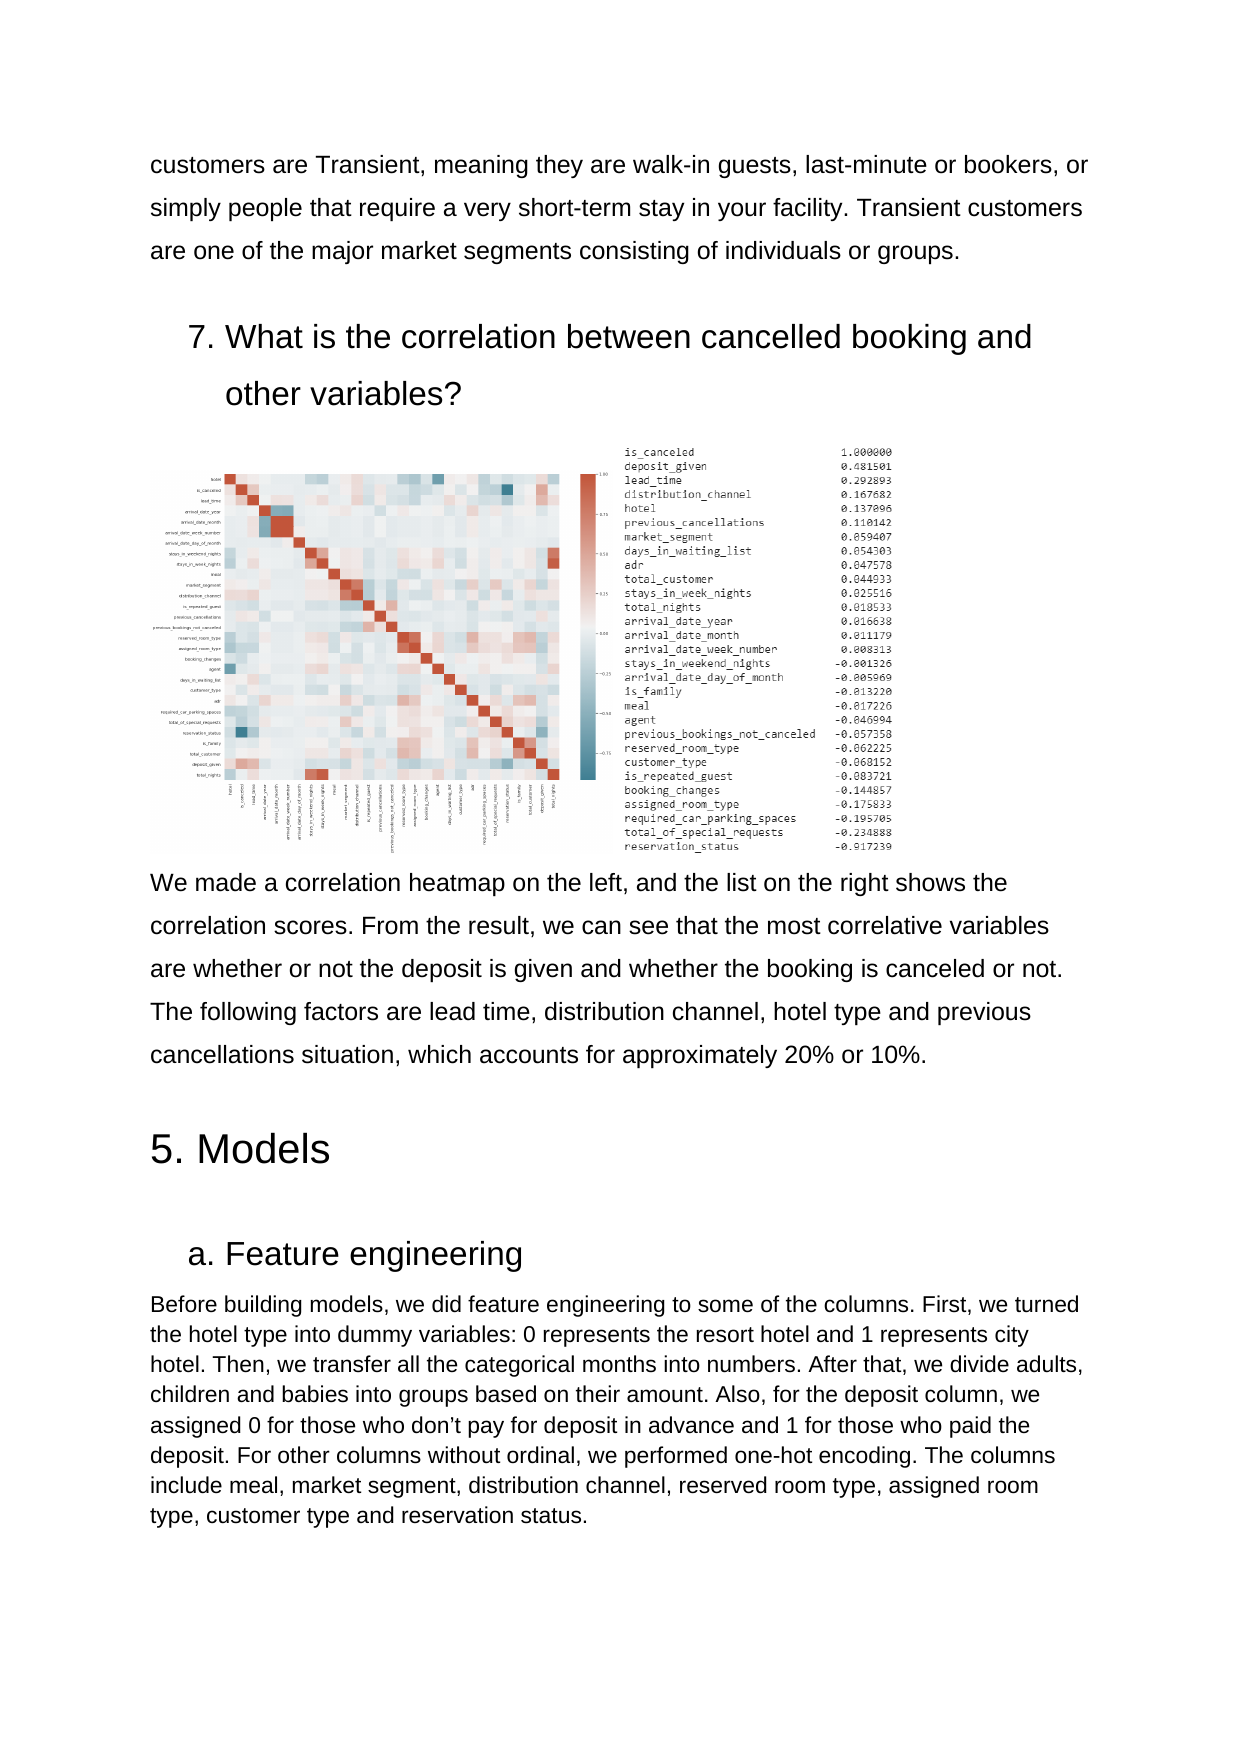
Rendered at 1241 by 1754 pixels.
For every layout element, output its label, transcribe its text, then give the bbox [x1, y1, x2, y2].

text We made a correlation heatmap on the left, and the list on the right shows the correlation scores. From the result, we can see that the most correlative variables are whether or not the deposit is given and whether the booking is canceled or not. The following factors are lead time, distribution channel, hotel type and previous cancellations situation, which accounts for approximately 20% or 10%. [150, 867, 1090, 1069]
subtitle What is the correlation between cancelled booking and other variables? [187, 317, 1090, 413]
subtitle 5. Models [150, 1125, 1090, 1173]
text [150, 150, 1090, 265]
picture [150, 470, 614, 854]
text Before building models, we did feature engineering to some of the columns. First, we turned the hotel type into dummy variables: 0 represents the resort hotel and 1 represents city hotel. Then, we transfer all the categorical months into numbers. After that, we divide adults, children and babies into groups based on their amount. Also, for the deposit column, we assigned 0 for those who don’t pay for deposit in advance and 1 for those who paid the deposit. For other columns without ordinal, we performed one-hot encoding. The columns include meal, market segment, distribution channel, reserved room type, assigned room type, customer type and reservation status. [150, 1291, 1090, 1529]
subtitle Feature engineering [187, 1234, 1090, 1273]
picture [620, 444, 897, 854]
